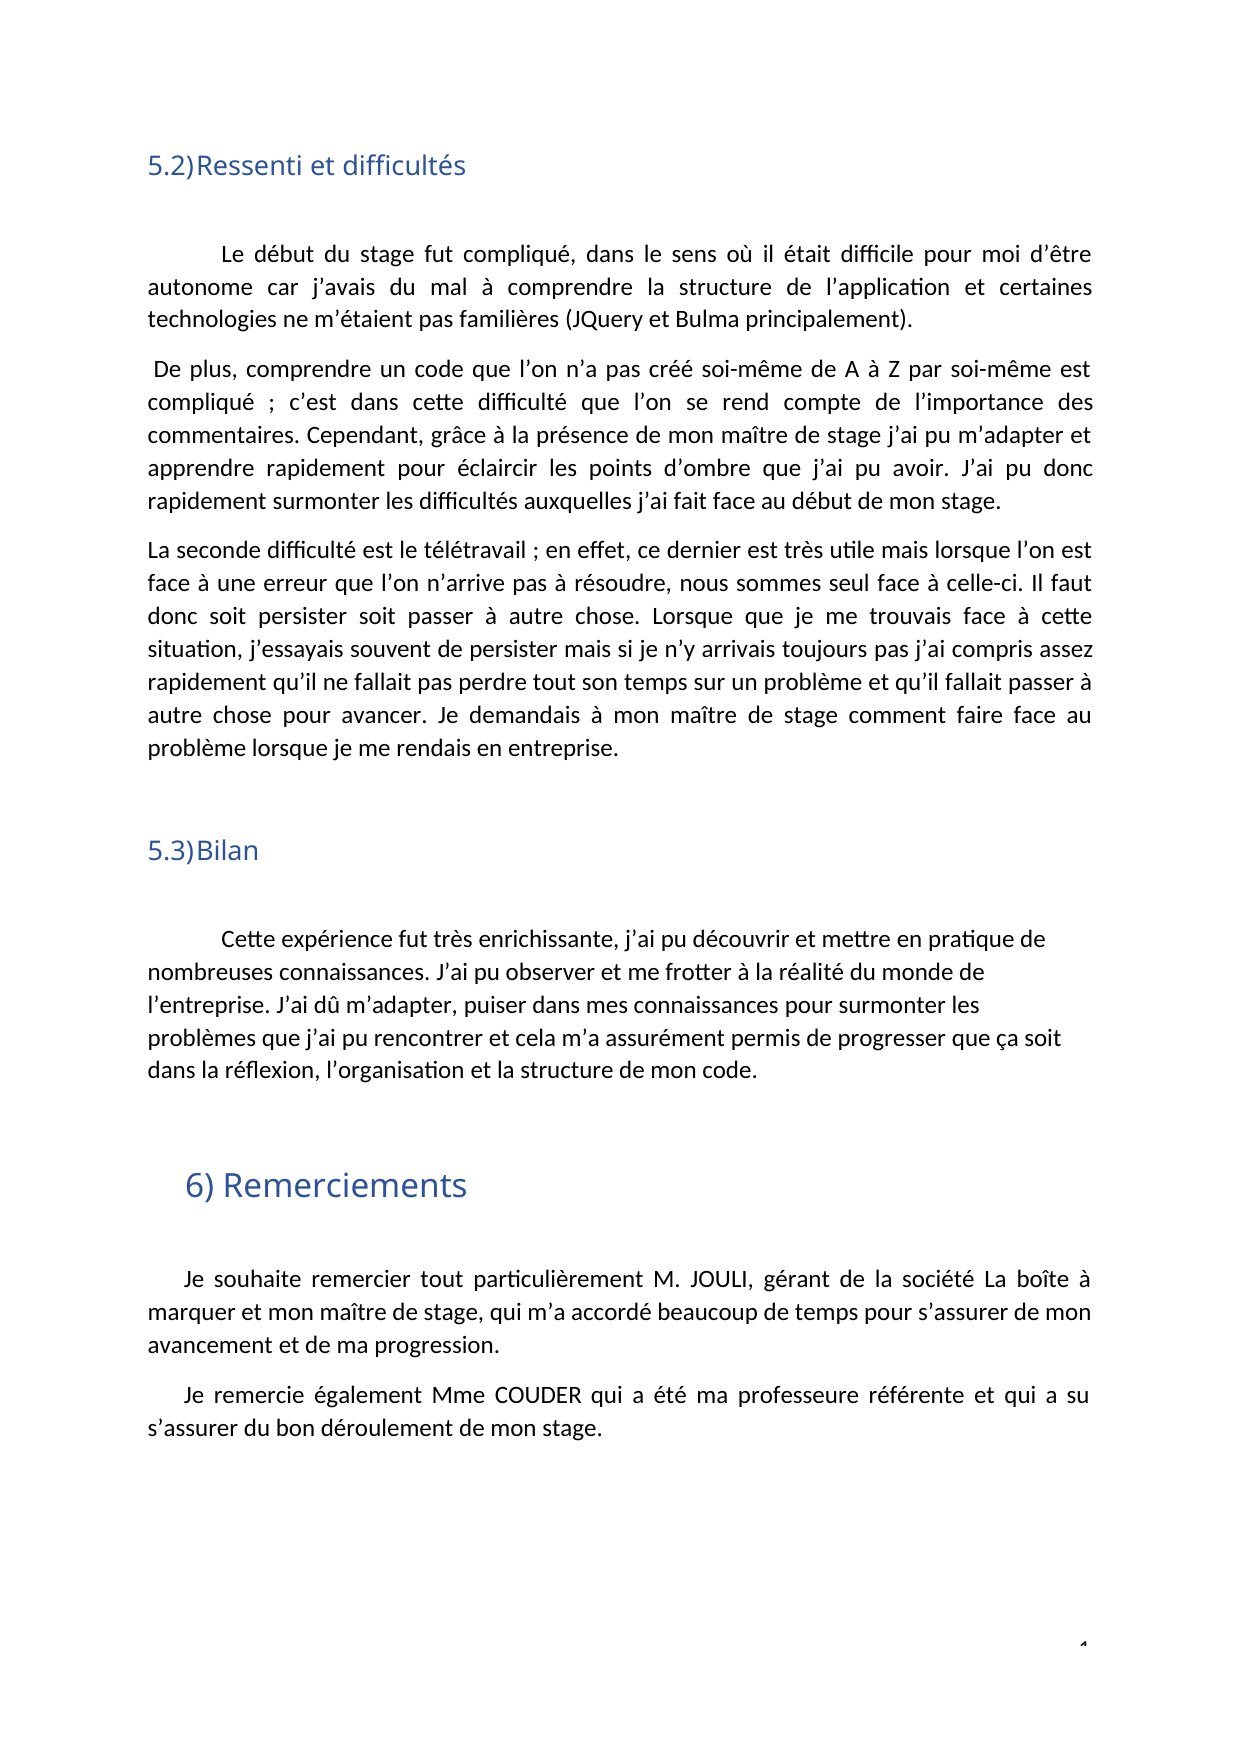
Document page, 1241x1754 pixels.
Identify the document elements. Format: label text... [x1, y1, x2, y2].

subtitle Bilan [147, 832, 1232, 868]
text dans la réflexion, l’organisation et la structure de mon code. [147, 1054, 1232, 1085]
text Je souhaite remercier tout particulièrement M. JOULI, gérant de la société La boîte à marquer et mon maître de stage, qui m’a accordé beaucoup de temps pour s’assurer de mon avancement et de ma progression. [147, 1263, 1093, 1360]
text Le début du stage fut compliqué, dans le sens où il était difficile pour moi d’être autonome car j’avais du mal à comprendre la structure de l’application et certaines technologies ne m’étaient pas familières (JQuery et Bulma principalement). [147, 238, 1093, 334]
text nombreuses connaissances. J’ai pu observer et me frotter à la réalité du monde de l’entreprise. J’ai dû m’adapter, puiser dans mes connaissances pour surmonter les [147, 956, 1093, 1019]
subtitle Ressenti et difficultés [147, 146, 1232, 183]
text s’assurer du bon déroulement de mon stage. [147, 1412, 1232, 1442]
text Je remercie également Mme COUDER qui a été ma professeure référente et qui a su [184, 1379, 1232, 1409]
text La seconde difficulté est le télétravail ; en effet, ce dernier est très utile mais lorsque l’on est face à une erreur que l’on n’arrive pas à résoudre, nous sommes seul face à celle-ci. Il faut donc soit persister soit passer à autre chose. Lorsque que je me trouvais face à cette situation, j’essayais souvent de persister mais si je n’y arrivais toujours pas j’ai compris assez rapidement qu’il ne fallait pas perdre tout son temps sur un problème et qu’il fallait passer à autre chose pour avancer. Je demandais à mon maître de stage comment faire face au problème lorsque je me rendais en entreprise. [147, 534, 1093, 763]
text problèmes que j’ai pu rencontrer et cela m’a assurément permis de progresser que ça soit [147, 1022, 1232, 1052]
subtitle Remerciements [185, 1162, 1232, 1207]
text Cette expérience fut très enrichissante, j’ai pu découvrir et mettre en pratique de [221, 923, 1232, 953]
text De plus, comprendre un code que l’on n’a pas créé soi-même de A à Z par soi-même est compliqué ; c’est dans cette difficulté que l’on se rend compte de l’importance des commentaires. Cependant, grâce à la présence de mon maître de stage j’ai pu m’adapter et apprendre rapidement pour éclaircir les points d’ombre que j’ai pu avoir. J’ai pu donc rapidement surmonter les difficultés auxquelles j’ai fait face au début de mon stage. [147, 353, 1093, 515]
